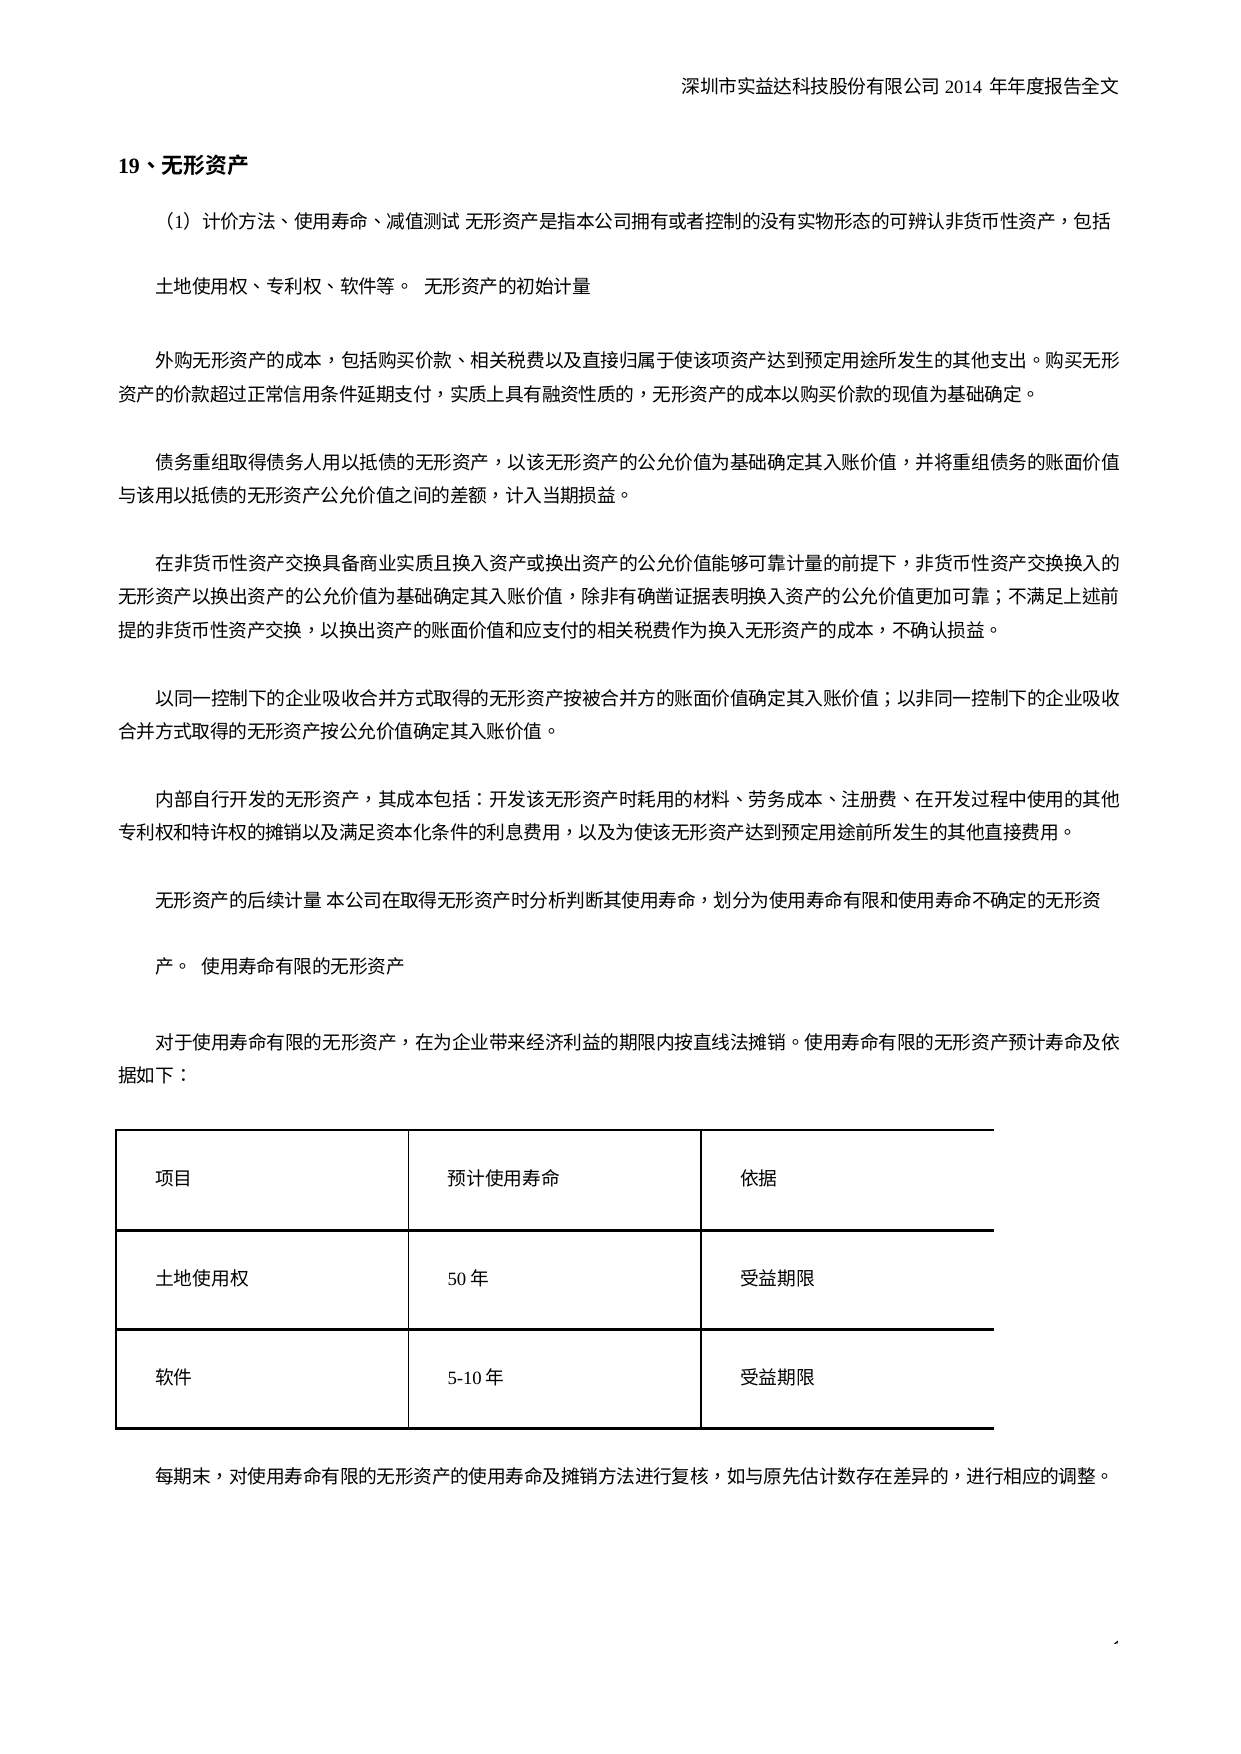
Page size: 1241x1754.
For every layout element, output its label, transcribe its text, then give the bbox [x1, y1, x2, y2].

text 外购无形资产的成本，包括购买价款、相关税费以及直接归属于使该项资产达到预定用途所发生的其他支出。购买无形 资产的价款超过正常信用条件延期支付，实质上具有融资性质的，无形资产的成本以购买价款的现值为基础确定。 [118, 348, 1123, 407]
text 每期末，对使用寿命有限的无形资产的使用寿命及摊销方法进行复核，如与原先估计数存在差异的，进行相应的调整。 [155, 1463, 1124, 1489]
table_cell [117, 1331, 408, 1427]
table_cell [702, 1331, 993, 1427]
text 在非货币性资产交换具备商业实质且换入资产或换出资产的公允价值能够可靠计量的前提下，非货币性资产交换换入的 无形资产以换出资产的公允价值为基础确定其入账价值，除非有确凿证据表明换入资产的公允价值更加可靠；不满足上述前 提的非货币性资产交换，以换出资产的账面价值和应支付的相关税费作为换入无形资产的成本，不确认损益。 [118, 550, 1123, 642]
subtitle 19、无形资产 [118, 146, 1124, 181]
text 内部自行开发的无形资产，其成本包括：开发该无形资产时耗用的材料、劳务成本、注册费、在开发过程中使用的其他 专利权和特许权的摊销以及满足资本化条件的利息费用，以及为使该无形资产达到预定用途前所发生的其他直接费用。 [118, 786, 1123, 845]
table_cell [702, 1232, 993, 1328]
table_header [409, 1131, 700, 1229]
text （1）计价方法、使用寿命、减值测试 无形资产是指本公司拥有或者控制的没有实物形态的可辨认非货币性资产，包括土地使用权、专利权、软件等。 无形资产的初始计量 [155, 209, 1124, 299]
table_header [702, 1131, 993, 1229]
text 无形资产的后续计量 本公司在取得无形资产时分析判断其使用寿命，划分为使用寿命有限和使用寿命不确定的无形资产。 使用寿命有限的无形资产 [155, 887, 1124, 979]
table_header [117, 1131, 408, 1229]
text 债务重组取得债务人用以抵债的无形资产，以该无形资产的公允价值为基础确定其入账价值，并将重组债务的账面价值 与该用以抵债的无形资产公允价值之间的差额，计入当期损益。 [118, 449, 1123, 508]
text 对于使用寿命有限的无形资产，在为企业带来经济利益的期限内按直线法摊销。使用寿命有限的无形资产预计寿命及依 据如下： [118, 1029, 1123, 1088]
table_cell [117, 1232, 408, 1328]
text 以同一控制下的企业吸收合并方式取得的无形资产按被合并方的账面价值确定其入账价值；以非同一控制下的企业吸收 合并方式取得的无形资产按公允价值确定其入账价值。 [118, 685, 1122, 744]
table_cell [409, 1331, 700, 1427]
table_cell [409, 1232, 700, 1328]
